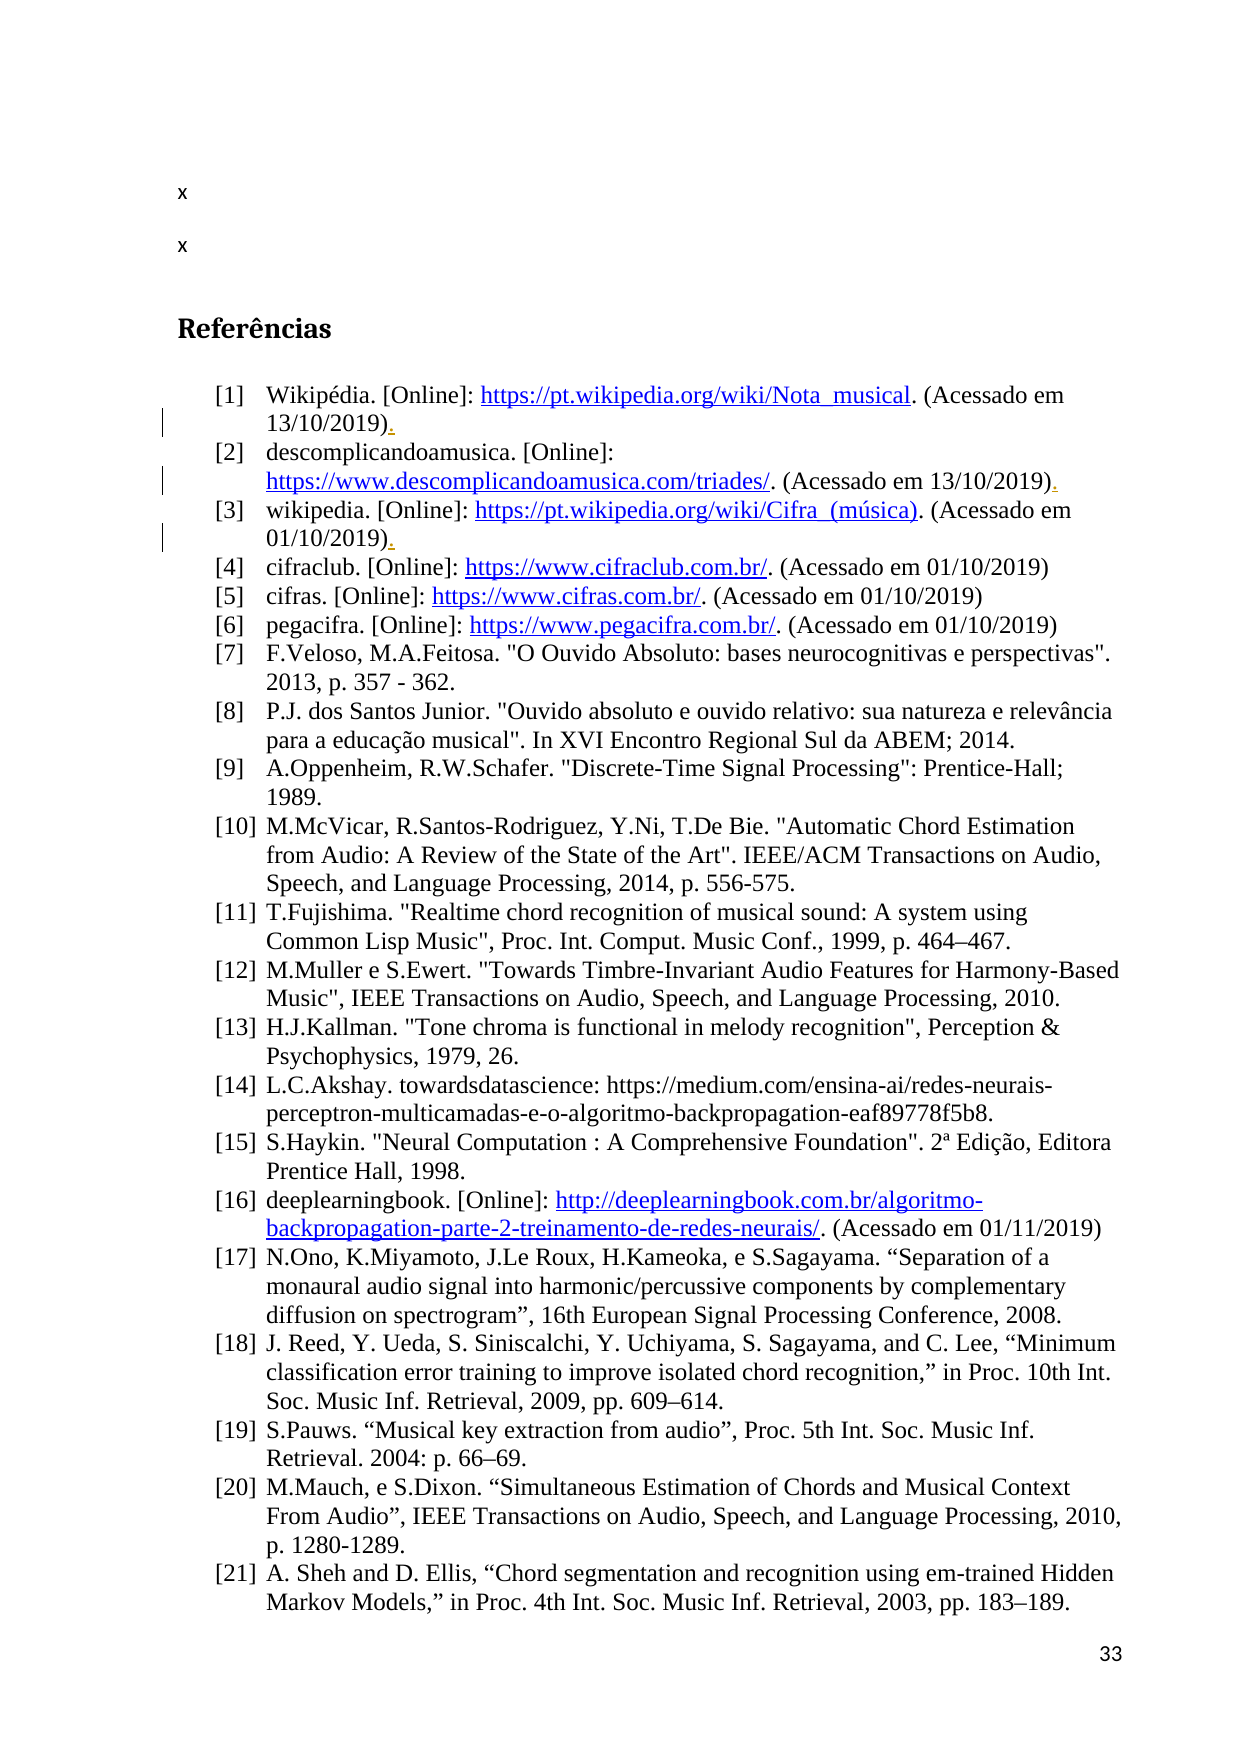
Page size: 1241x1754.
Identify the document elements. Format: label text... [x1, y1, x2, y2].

list wikipedia. [Online]: https://pt.wikipedia.org/wiki/Cifra_(música). (Acessado em 01/10/2019) [215, 495, 1122, 552]
list cifras. [Online]: https://www.cifras.com.br/. (Acessado em 01/10/2019) [215, 581, 1122, 610]
list H.J.Kallman. "Tone chroma is functional in melody recognition", Perception & Psychophysics, 1979, 26. [215, 1012, 1122, 1070]
list S.Pauws. “Musical key extraction from audio”, Proc. 5th Int. Soc. Music Inf. Retrieval. 2004: p. 66–69. [215, 1415, 1122, 1472]
subtitle Referências [177, 312, 1122, 346]
list pegacifra. [Online]: https://www.pegacifra.com.br/. (Acessado em 01/10/2019) [215, 610, 1122, 638]
list deeplearningbook. [Online]: http://deeplearningbook.com.br/algoritmo-backpropagation-parte-2-treinamento-de-redes-neurais/. (Acessado em 01/11/2019) [215, 1185, 1122, 1242]
list A.Oppenheim, R.W.Schafer. "Discrete-Time Signal Processing": Prentice-Hall; 1989. [215, 753, 1122, 811]
list N.Ono, K.Miyamoto, J.Le Roux, H.Kameoka, e S.Sagayama. “Separation of a monaural audio signal into harmonic/percussive components by complementary diffusion on spectrogram”, 16th European Signal Processing Conference, 2008. [215, 1242, 1122, 1328]
list M.McVicar, R.Santos-Rodriguez, Y.Ni, T.De Bie. "Automatic Chord Estimation from Audio: A Review of the State of the Art". IEEE/ACM Transactions on Audio, Speech, and Language Processing, 2014, p. 556-575. [215, 811, 1122, 897]
list L.C.Akshay. towardsdatascience: https://medium.com/ensina-ai/redes-neurais-perceptron-multicamadas-e-o-algoritmo-backpropagation-eaf89778f5b8. [215, 1070, 1122, 1127]
list cifraclub. [Online]: https://www.cifraclub.com.br/. (Acessado em 01/10/2019) [215, 552, 1122, 581]
list J. Reed, Y. Ueda, S. Siniscalchi, Y. Uchiyama, S. Sagayama, and C. Lee, “Minimum classification error training to improve isolated chord recognition,” in Proc. 10th Int. Soc. Music Inf. Retrieval, 2009, pp. 609–614. [215, 1328, 1122, 1415]
list S.Haykin. "Neural Computation : A Comprehensive Foundation". 2ª Edição, Editora Prentice Hall, 1998. [215, 1127, 1122, 1185]
text x [177, 230, 1122, 258]
list T.Fujishima. "Realtime chord recognition of musical sound: A system using Common Lisp Music", Proc. Int. Comput. Music Conf., 1999, p. 464–467. [215, 897, 1122, 955]
list M.Mauch, e S.Dixon. “Simultaneous Estimation of Chords and Musical Context From Audio”, IEEE Transactions on Audio, Speech, and Language Processing, 2010, p. 1280-1289. [215, 1472, 1122, 1558]
list F.Veloso, M.A.Feitosa. "O Ouvido Absoluto: bases neurocognitivas e perspectivas". 2013, p. 357 - 362. [215, 638, 1122, 696]
list Wikipédia. [Online]: https://pt.wikipedia.org/wiki/Nota_musical. (Acessado em 13/10/2019) [215, 380, 1122, 437]
list descomplicandoamusica. [Online]: https://www.descomplicandoamusica.com/triades/. (Acessado em 13/10/2019) [215, 437, 1122, 495]
list A. Sheh and D. Ellis, “Chord segmentation and recognition using em-trained Hidden Markov Models,” in Proc. 4th Int. Soc. Music Inf. Retrieval, 2003, pp. 183–189. [215, 1558, 1122, 1616]
list P.J. dos Santos Junior. "Ouvido absoluto e ouvido relativo: sua natureza e relevância para a educação musical". In XVI Encontro Regional Sul da ABEM; 2014. [215, 696, 1122, 753]
text x [177, 177, 1122, 205]
list M.Muller e S.Ewert. "Towards Timbre-Invariant Audio Features for Harmony-Based Music", IEEE Transactions on Audio, Speech, and Language Processing, 2010. [215, 955, 1122, 1012]
